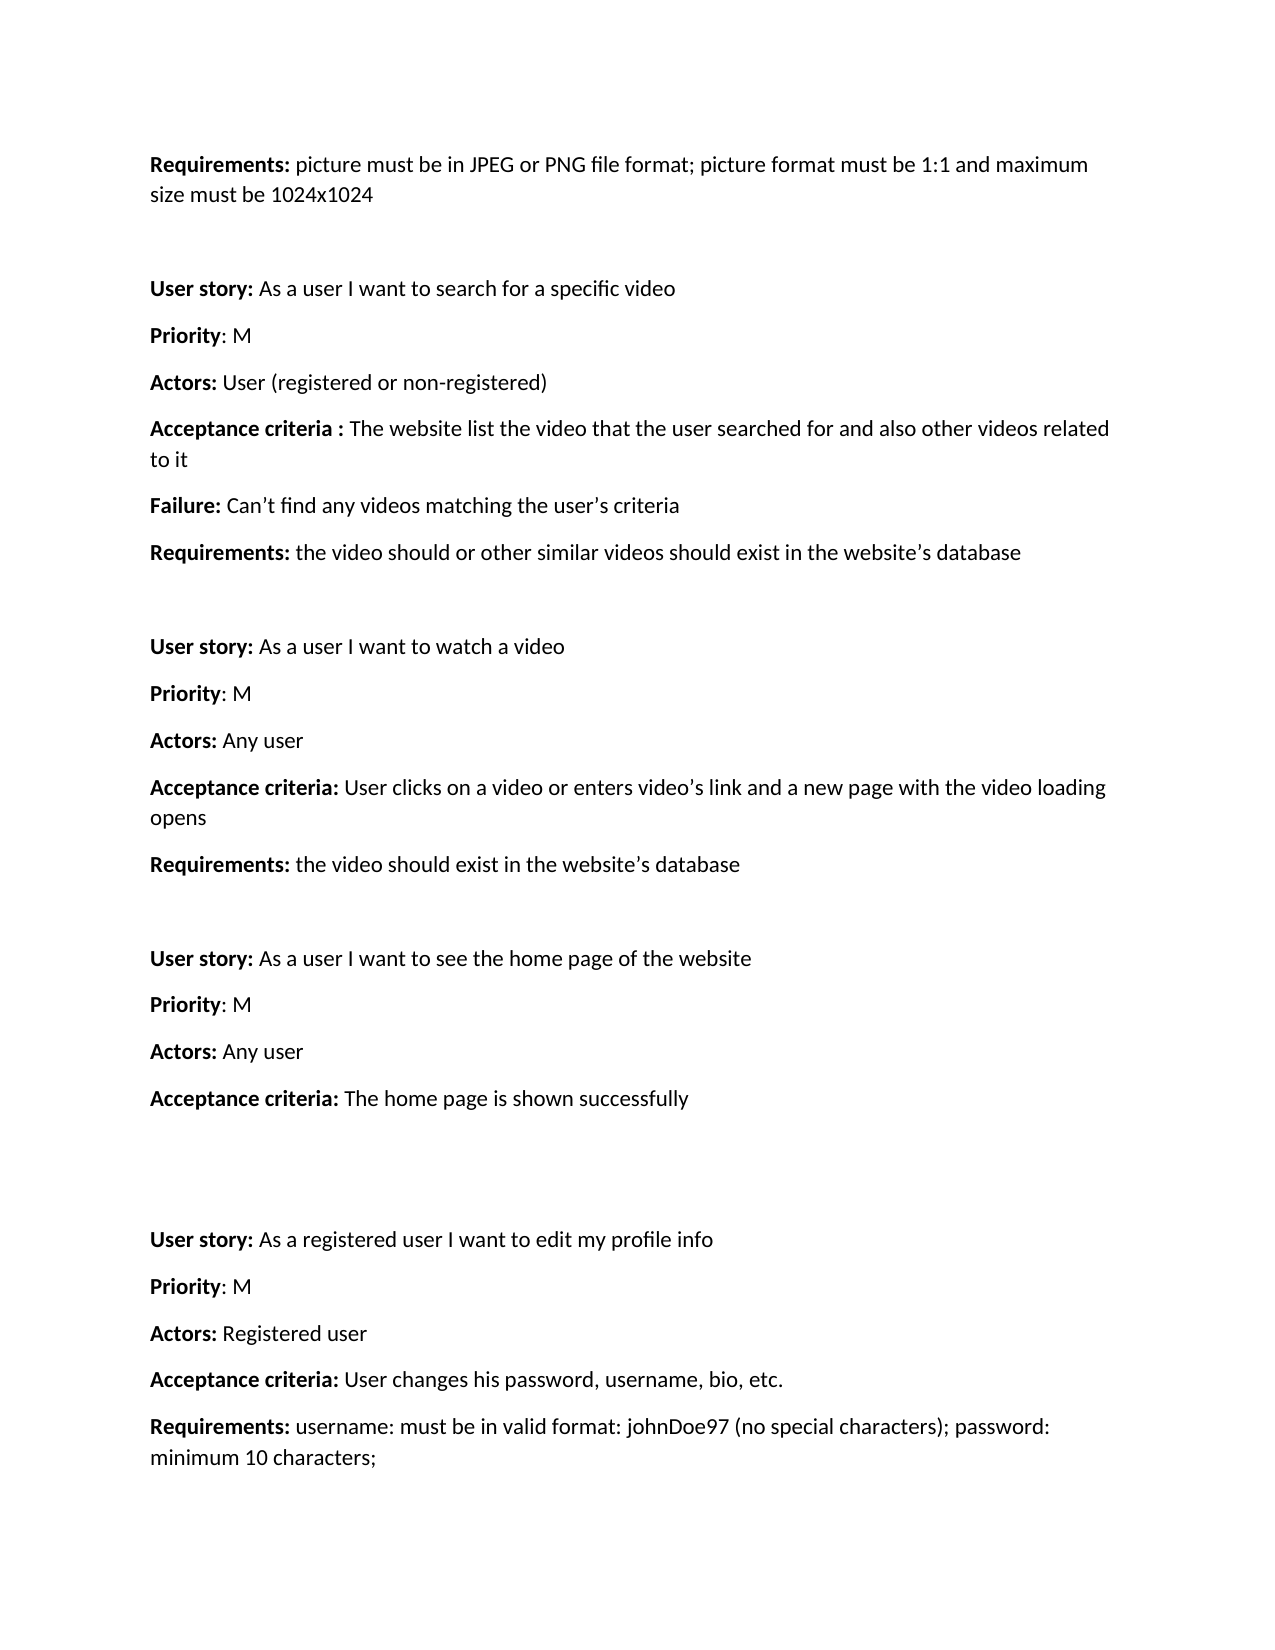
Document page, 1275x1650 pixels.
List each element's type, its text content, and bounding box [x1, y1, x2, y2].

text Priority: M [150, 679, 1125, 707]
text Priority: M [150, 991, 1125, 1019]
text Acceptance criteria: User clicks on a video or enters video’s link and a new page with the video loading opens [150, 773, 1125, 831]
text Actors: Any user [150, 726, 1125, 754]
text Acceptance criteria: User changes his password, username, bio, etc. [150, 1366, 1125, 1394]
text User story: As a user I want to watch a video [150, 632, 1125, 660]
text Acceptance criteria : The website list the video that the user searched for and also other videos related to it [150, 414, 1125, 473]
text Requirements: username: must be in valid format: johnDoe97 (no special characters); password: minimum 10 characters; [150, 1412, 1125, 1471]
text User story: As a registered user I want to edit my profile info [150, 1225, 1125, 1253]
text Requirements: the video should or other similar videos should exist in the website’s database [150, 538, 1125, 567]
text User story: As a user I want to search for a specific video [150, 274, 1125, 302]
text Requirements: picture must be in JPEG or PNG file format; picture format must be 1:1 and maximum size must be 1024x1024 [150, 150, 1125, 208]
text Actors: Any user [150, 1037, 1125, 1066]
text Requirements: the video should exist in the website’s database [150, 850, 1125, 878]
text Failure: Can’t find any videos matching the user’s criteria [150, 492, 1125, 520]
text Actors: User (registered or non-registered) [150, 368, 1125, 396]
text Acceptance criteria: The home page is shown successfully [150, 1084, 1125, 1112]
text Priority: M [150, 1272, 1125, 1300]
text Actors: Registered user [150, 1319, 1125, 1347]
text Priority: M [150, 321, 1125, 349]
text User story: As a user I want to see the home page of the website [150, 944, 1125, 972]
